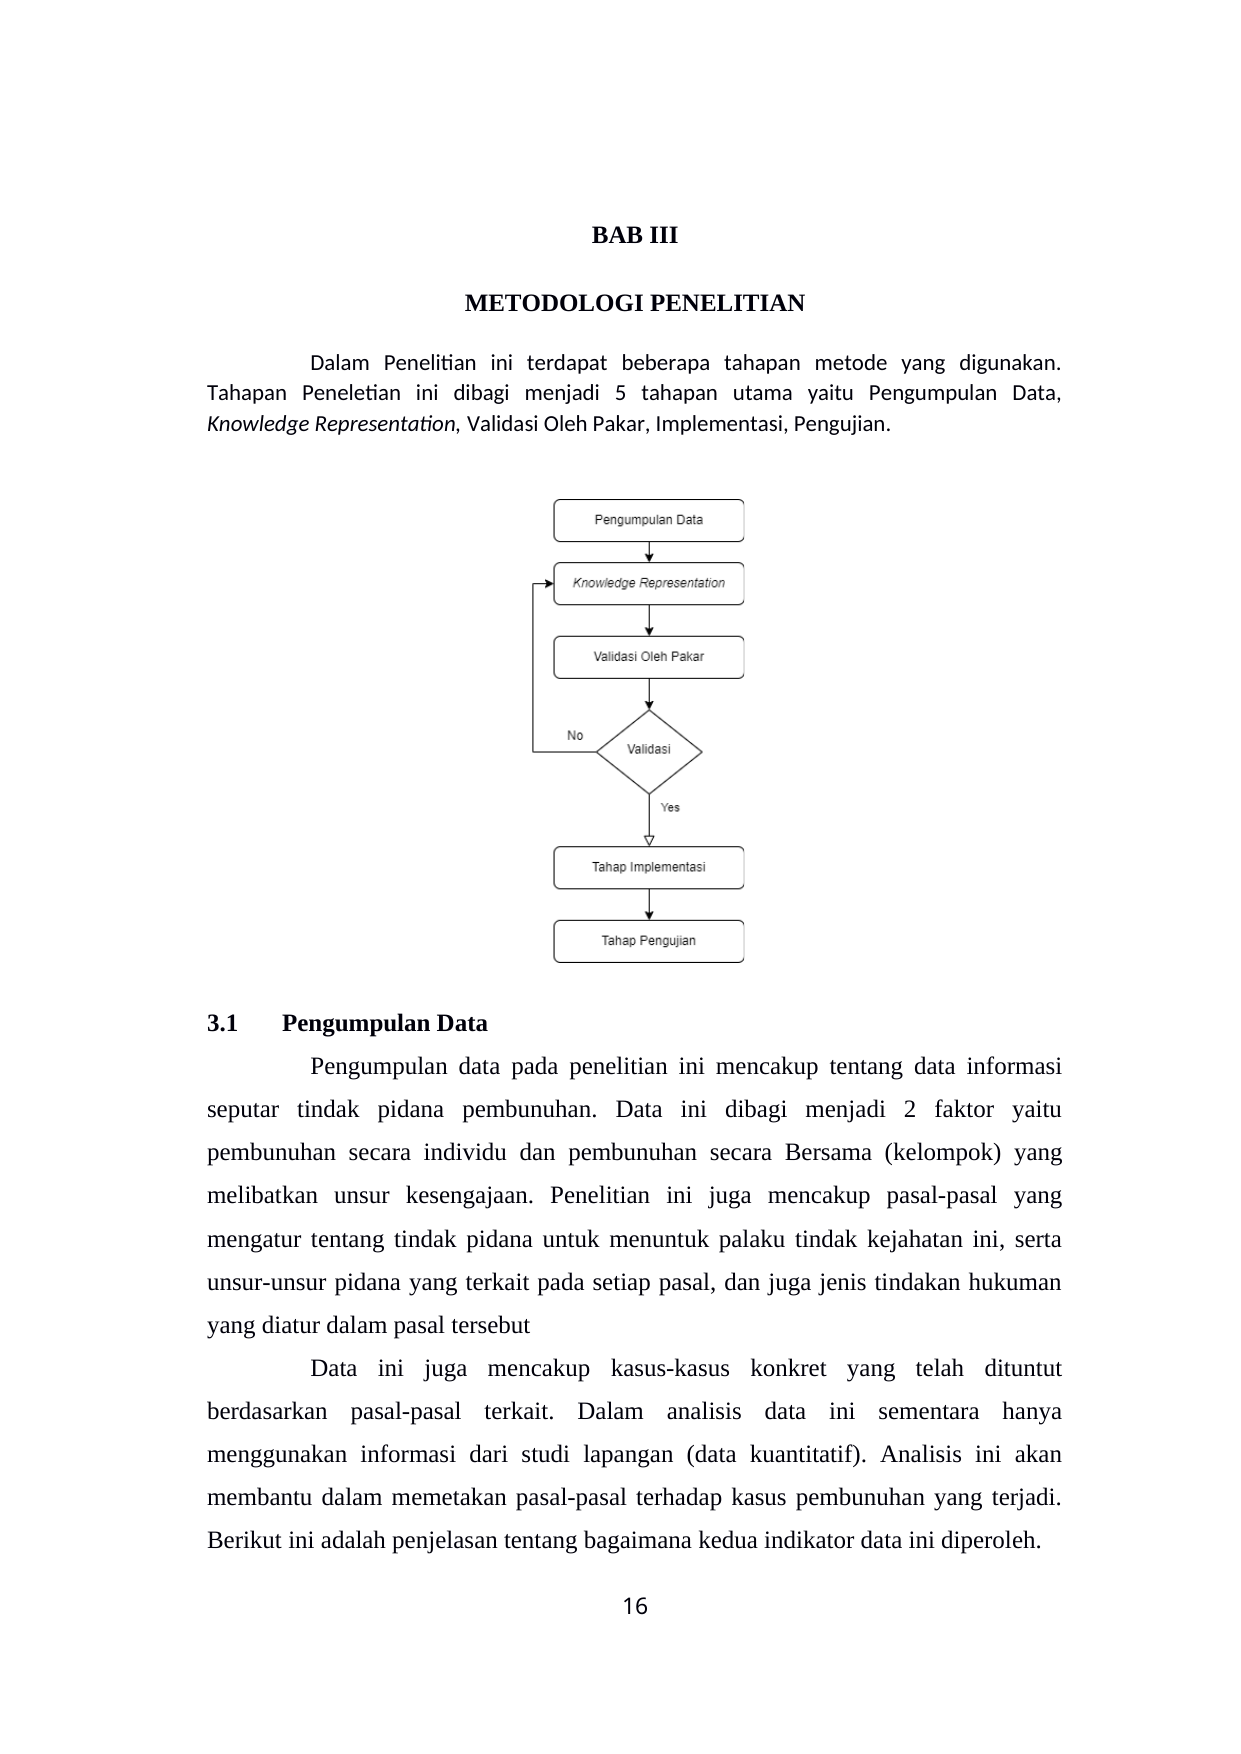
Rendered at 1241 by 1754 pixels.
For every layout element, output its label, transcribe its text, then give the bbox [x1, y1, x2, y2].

subtitle METODOLOGI PENELITIAN [207, 288, 1063, 317]
text BAB III [207, 220, 1063, 249]
list Pengumpulan Data [207, 1008, 1063, 1037]
text Pengumpulan data pada penelitian ini mencakup tentang data informasi seputar tindak pidana pembunuhan. Data ini dibagi menjadi 2 faktor yaitu pembunuhan secara individu dan pembunuhan secara Bersama (kelompok) yang melibatkan unsur kesengajaan. Penelitian ini juga mencakup pasal-pasal yang mengatur tentang tindak pidana untuk menuntuk palaku tindak kejahatan ini, serta unsur-unsur pidana yang terkait pada setiap pasal, dan juga jenis tindakan hukuman yang diatur dalam pasal tersebut [207, 1051, 1063, 1339]
picture [525, 499, 745, 963]
text Dalam Penelitian ini terdapat beberapa tahapan metode yang digunakan. Tahapan Peneletian ini dibagi menjadi 5 tahapan utama yaitu Pengumpulan Data, Knowledge Representation, Validasi Oleh Pakar, Implementasi, Pengujian. [207, 348, 1063, 437]
text Data ini juga mencakup kasus-kasus konkret yang telah dituntut berdasarkan pasal-pasal terkait. Dalam analisis data ini sementara hanya menggunakan informasi dari studi lapangan (data kuantitatif). Analisis ini akan membantu dalam memetakan pasal-pasal terhadap kasus pembunuhan yang terjadi. Berikut ini adalah penjelasan tentang bagaimana kedua indikator data ini diperoleh. [207, 1353, 1063, 1554]
